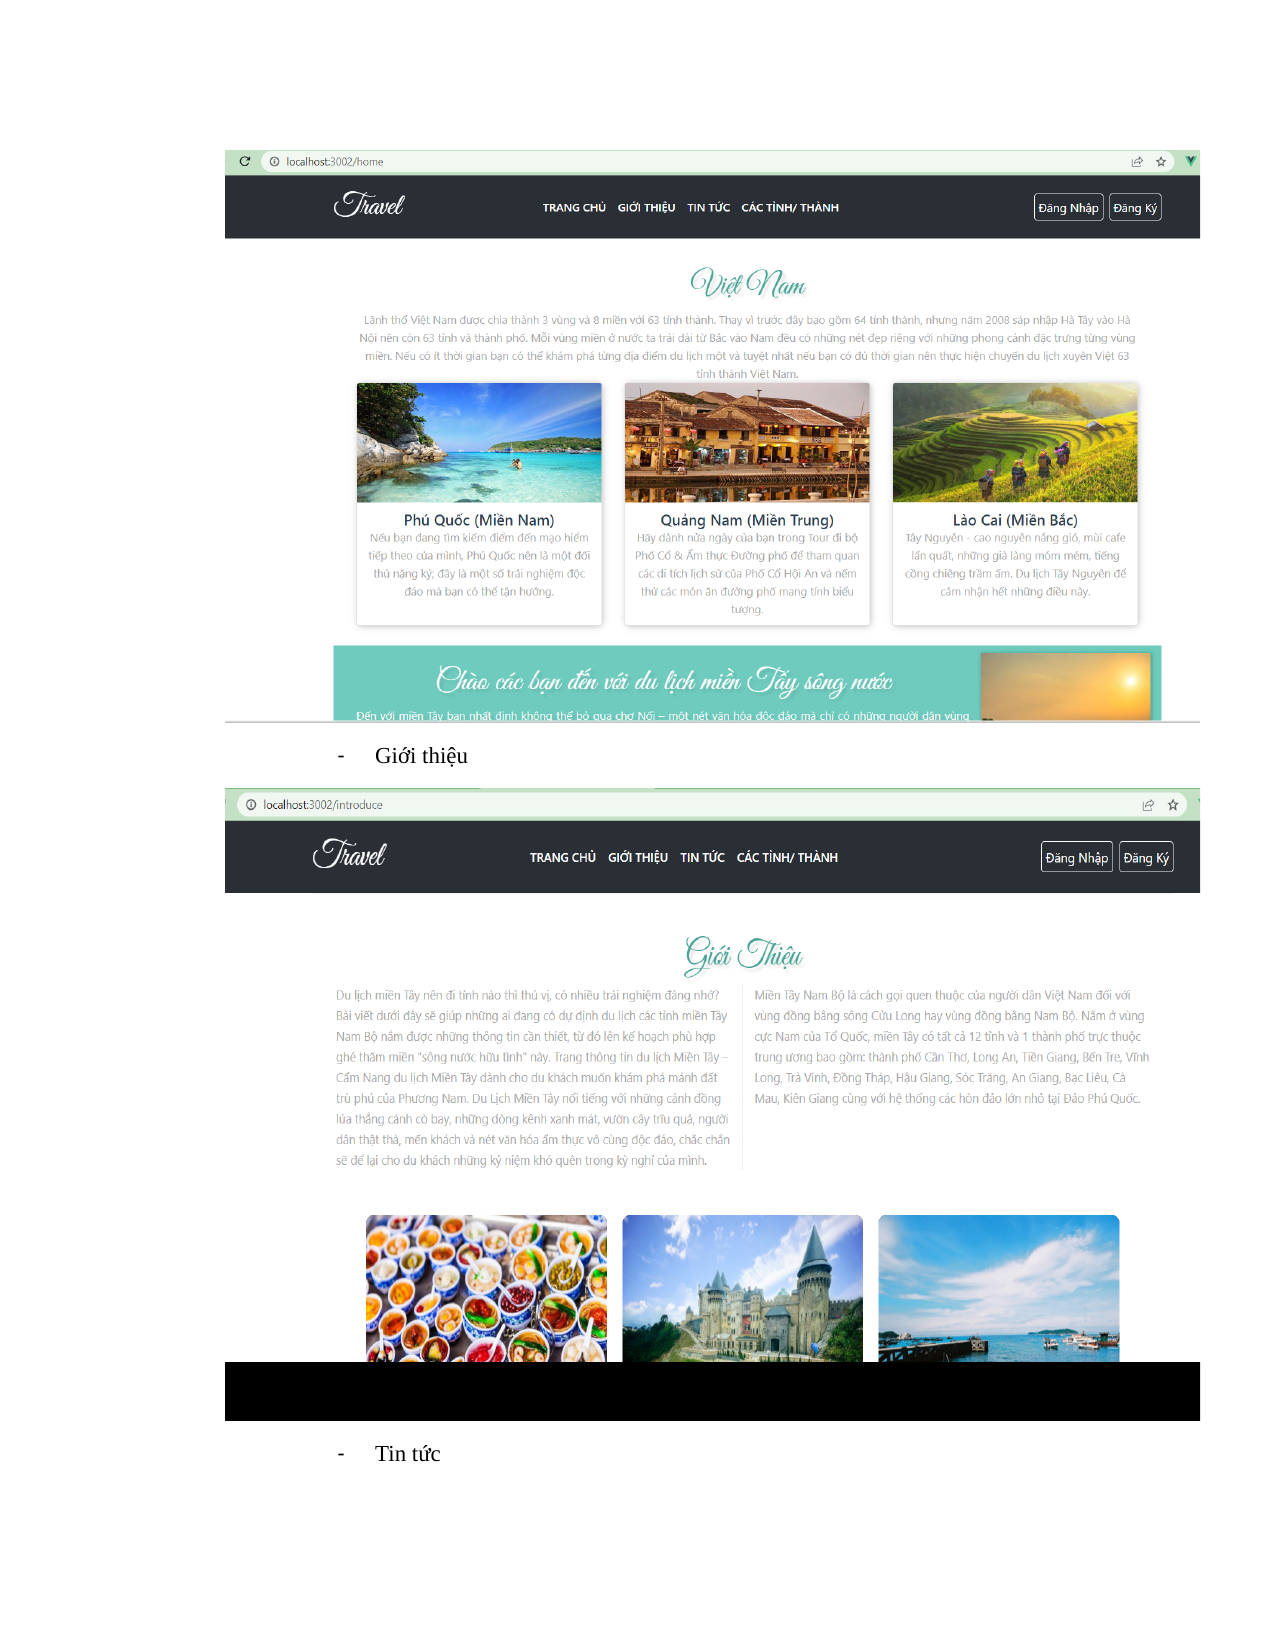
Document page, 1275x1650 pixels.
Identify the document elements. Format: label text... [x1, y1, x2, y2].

list Giới thiệu [337, 741, 1125, 769]
picture [225, 788, 1200, 1421]
picture [225, 150, 1200, 723]
list Tin tức [337, 1439, 1125, 1468]
